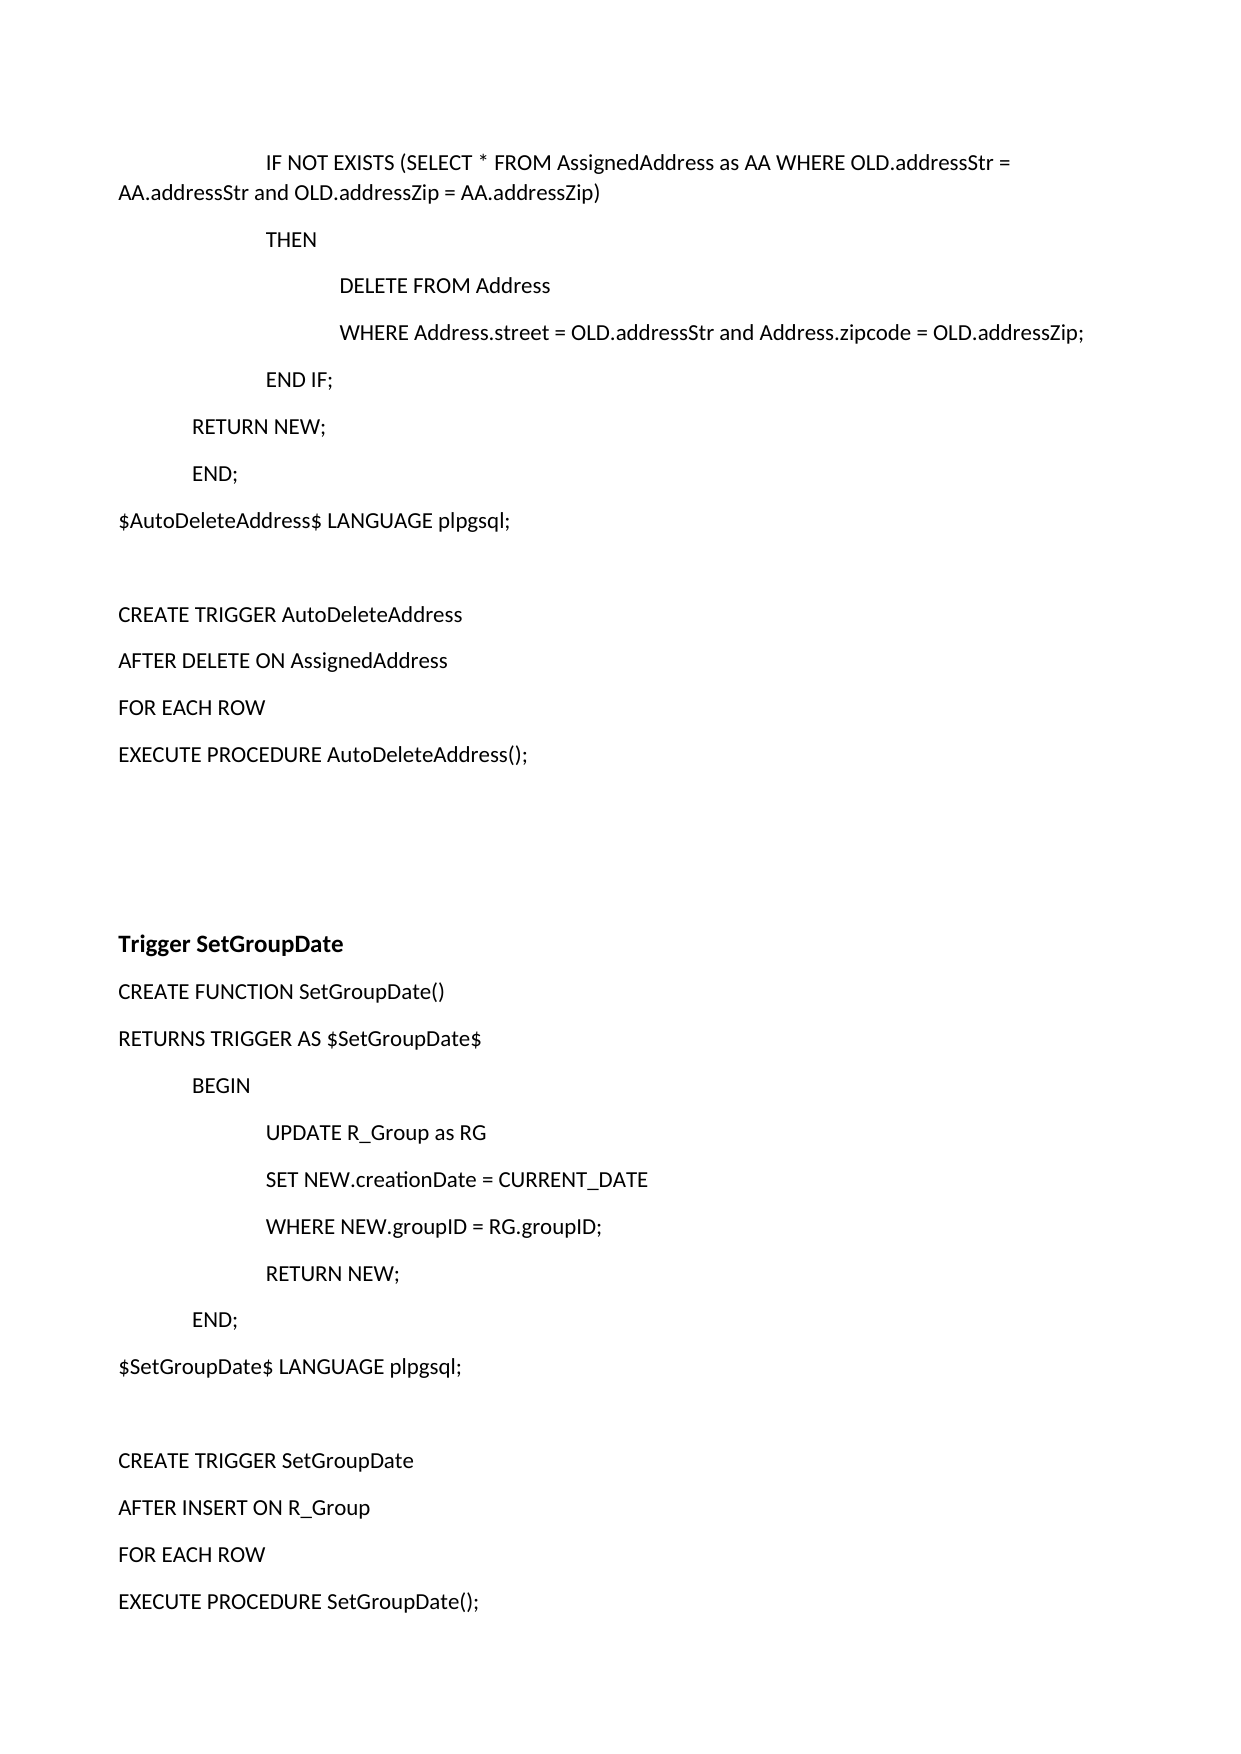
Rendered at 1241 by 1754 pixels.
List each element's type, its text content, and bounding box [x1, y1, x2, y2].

text CREATE FUNCTION SetGroupDate() [118, 977, 1122, 1005]
text FOR EACH ROW [118, 693, 1122, 721]
text IF NOT EXISTS (SELECT * FROM AssignedAddress as AA WHERE OLD.addressStr = AA.addressStr and OLD.addressZip = AA.addressZip) [118, 148, 1122, 206]
text EXECUTE PROCEDURE SetGroupDate(); [118, 1587, 1122, 1615]
text SET NEW.creationDate = CURRENT_DATE [118, 1165, 1122, 1193]
text CREATE TRIGGER SetGroupDate [118, 1446, 1122, 1474]
text WHERE NEW.groupID = RG.groupID; [118, 1212, 1122, 1240]
text END; [118, 459, 1122, 487]
text RETURN NEW; [118, 1259, 1122, 1287]
text EXECUTE PROCEDURE AutoDeleteAddress(); [118, 740, 1122, 768]
text AFTER INSERT ON R_Group [118, 1493, 1122, 1521]
text $AutoDeleteAddress$ LANGUAGE plpgsql; [118, 506, 1122, 534]
text DELETE FROM Address [118, 272, 1122, 299]
text AFTER DELETE ON AssignedAddress [118, 647, 1122, 674]
text END IF; [118, 365, 1122, 393]
text UPDATE R_Group as RG [118, 1118, 1122, 1146]
text FOR EACH ROW [118, 1540, 1122, 1568]
text RETURNS TRIGGER AS $SetGroupDate$ [118, 1024, 1122, 1052]
text Trigger SetGroupDate [118, 928, 1122, 958]
text $SetGroupDate$ LANGUAGE plpgsql; [118, 1352, 1122, 1380]
text END; [118, 1306, 1122, 1333]
text WHERE Address.street = OLD.addressStr and Address.zipcode = OLD.addressZip; [118, 318, 1122, 346]
text THEN [118, 225, 1122, 253]
text RETURN NEW; [118, 412, 1122, 440]
text CREATE TRIGGER AutoDeleteAddress [118, 600, 1122, 628]
text BEGIN [118, 1071, 1122, 1099]
